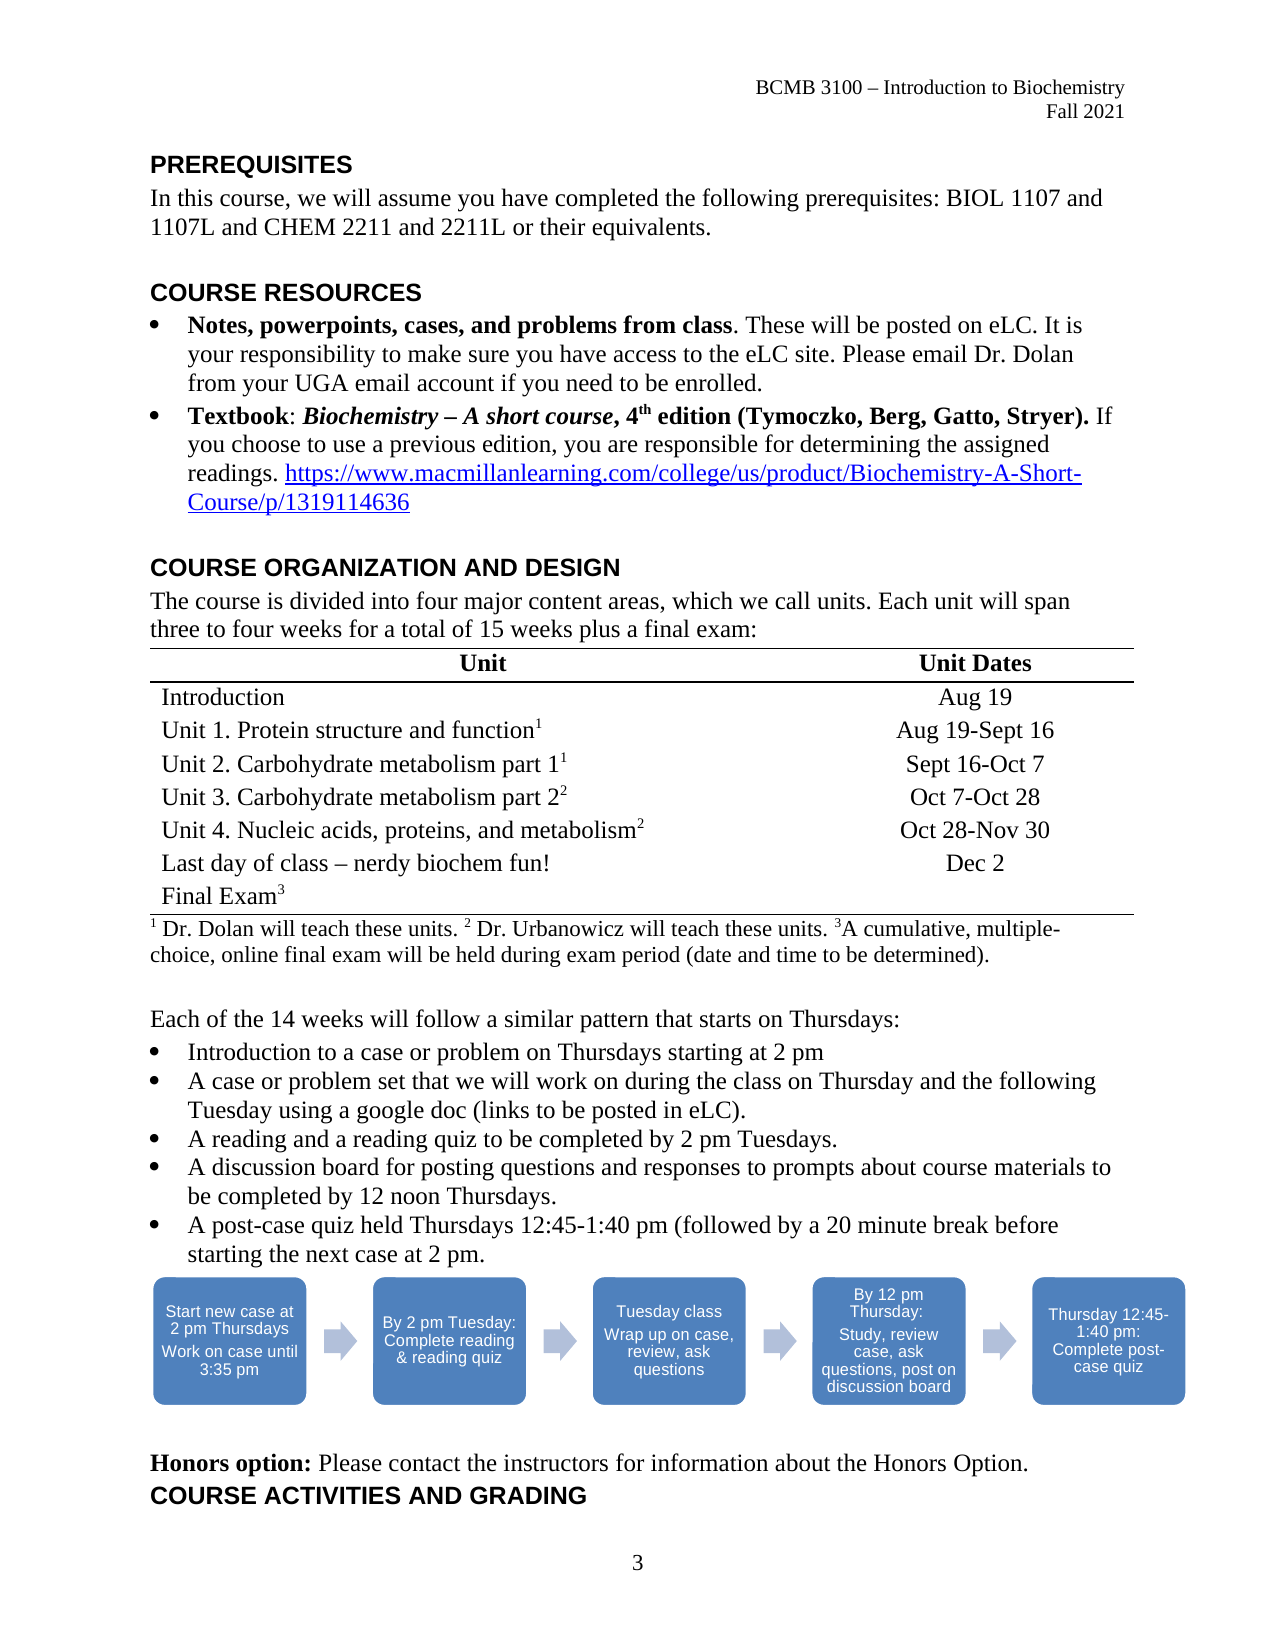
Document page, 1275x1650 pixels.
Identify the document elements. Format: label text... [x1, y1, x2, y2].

table_cell Oct 7-Oct 28 [816, 782, 1134, 815]
list Textbook: Biochemistry – A short course, 4th edition (Tymoczko, Berg, Gatto, Stryer). If you choose to use a previous edition, you are responsible for determining the assigned readings. https://www.macmillanlearning.com/college/us/product/Biochemistry-A-Short-Course/p/1319114636 [150, 401, 1125, 516]
table_cell Sept 16-Oct 7 [816, 749, 1134, 782]
table_cell Aug 19-Sept 16 [816, 715, 1134, 749]
table_cell Unit 3. Carbohydrate metabolism part 22 [150, 782, 816, 815]
text The course is divided into four major content areas, which we call units. Each unit will span three to four weeks for a total of 15 weeks plus a final exam: [150, 586, 1125, 643]
list A post-case quiz held Thursdays 12:45-1:40 pm (followed by a 20 minute break before starting the next case at 2 pm. [150, 1210, 1125, 1267]
table_cell Introduction [150, 683, 816, 715]
table_header Unit Dates [816, 649, 1134, 681]
table_cell Unit 4. Nucleic acids, proteins, and metabolism2 [150, 815, 816, 848]
list A case or problem set that we will work on during the class on Thursday and the following Tuesday using a google doc (links to be posted in eLC). [150, 1066, 1125, 1124]
text COURSE RESOURCES [150, 277, 1125, 306]
table_cell Unit 2. Carbohydrate metabolism part 11 [150, 749, 816, 782]
text COURSE ORGANIZATION AND DESIGN [150, 553, 1125, 582]
text Each of the 14 weeks will follow a similar pattern that starts on Thursdays: [150, 1004, 1125, 1033]
text Honors option: Please contact the instructors for information about the Honors Option. [150, 1448, 1125, 1476]
table_cell Oct 28-Nov 30 [816, 815, 1134, 848]
text In this course, we will assume you have completed the following prerequisites: BIOL 1107 and 1107L and CHEM 2211 and 2211L or their equivalents. [150, 183, 1125, 240]
table_cell Last day of class – nerdy biochem fun! Final Exam3 [150, 848, 816, 914]
table_cell Unit 1. Protein structure and function1 [150, 715, 816, 749]
text PREREQUISITES [150, 150, 1125, 179]
text 1 Dr. Dolan will teach these units. 2 Dr. Urbanowicz will teach these units. 3A cumulative, multiple-choice, online final exam will be held during exam period (date and time to be determined). [150, 915, 1125, 967]
list Introduction to a case or problem on Thursdays starting at 2 pm [150, 1037, 1125, 1066]
table_cell Dec 2 [816, 848, 1134, 914]
list A reading and a reading quiz to be completed by 2 pm Tuesdays. [150, 1124, 1125, 1152]
table_header Unit [150, 649, 816, 681]
text COURSE ACTIVITIES AND GRADING [150, 1481, 1125, 1509]
list Notes, powerpoints, cases, and problems from class. These will be posted on eLC. It is your responsibility to make sure you have access to the eLC site. Please email Dr. Dolan from your UGA email account if you need to be enrolled. [150, 310, 1125, 397]
list A discussion board for posting questions and responses to prompts about course materials to be completed by 12 noon Thursdays. [150, 1152, 1125, 1210]
table_cell Aug 19 [816, 683, 1134, 715]
